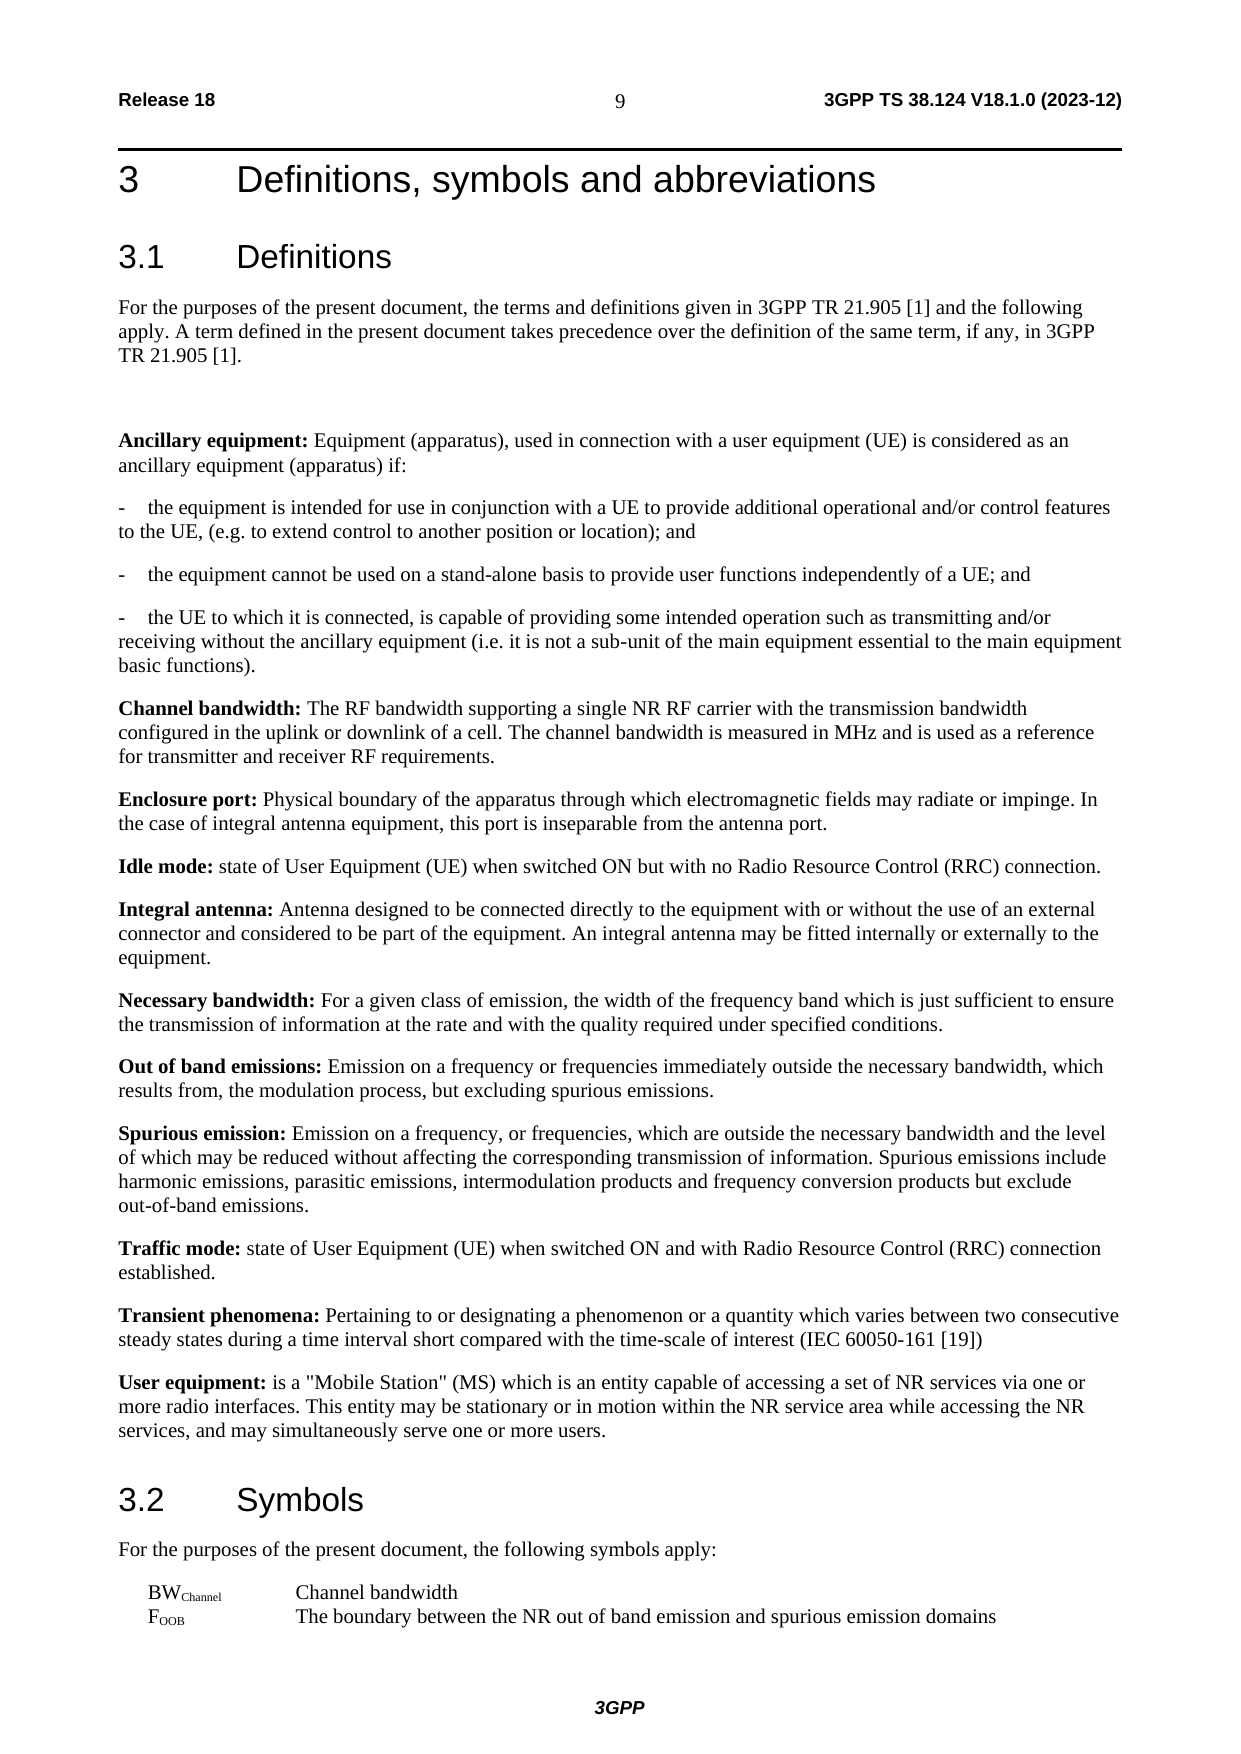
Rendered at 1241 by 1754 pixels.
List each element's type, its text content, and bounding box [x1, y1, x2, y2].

text - the equipment cannot be used on a stand-alone basis to provide user functions independently of a UE; and [118, 562, 1122, 586]
text User equipment: is a "Mobile Station" (MS) which is an entity capable of accessing a set of NR services via one or more radio interfaces. This entity may be stationary or in motion within the NR service area while accessing the NR services, and may simultaneously serve one or more users. [118, 1370, 1122, 1442]
text Out of band emissions: Emission on a frequency or frequencies immediately outside the necessary bandwidth, which results from, the modulation process, but excluding spurious emissions. [118, 1054, 1122, 1102]
text Enclosure port: Physical boundary of the apparatus through which electromagnetic fields may radiate or impinge. In the case of integral antenna equipment, this port is inseparable from the antenna port. [118, 787, 1122, 835]
subtitle 3.1 Definitions [118, 237, 1122, 276]
text Integral antenna: Antenna designed to be connected directly to the equipment with or without the use of an external connector and considered to be part of the equipment. An integral antenna may be fitted internally or externally to the equipment. [118, 897, 1122, 969]
text - the equipment is intended for use in conjunction with a UE to provide additional operational and/or control features to the UE, (e.g. to extend control to another position or location); and [118, 495, 1122, 543]
text BWChannel Channel bandwidth [148, 1580, 1122, 1604]
text For the purposes of the present document, the terms and definitions given in 3GPP TR 21.905 [1] and the following apply. A term defined in the present document takes precedence over the definition of the same term, if any, in 3GPP TR 21.905 [1]. [118, 295, 1122, 367]
text Ancillary equipment: Equipment (apparatus), used in connection with a user equipment (UE) is considered as an ancillary equipment (apparatus) if: [118, 428, 1122, 477]
text FOOB The boundary between the NR out of band emission and spurious emission domains [148, 1604, 1122, 1628]
text Spurious emission: Emission on a frequency, or frequencies, which are outside the necessary bandwidth and the level of which may be reduced without affecting the corresponding transmission of information. Spurious emissions include harmonic emissions, parasitic emissions, intermodulation products and frequency conversion products but exclude out-of-band emissions. [118, 1121, 1122, 1217]
text Traffic mode: state of User Equipment (UE) when switched ON and with Radio Resource Control (RRC) connection established. [118, 1236, 1122, 1284]
text Necessary bandwidth: For a given class of emission, the width of the frequency band which is just sufficient to ensure the transmission of information at the rate and with the quality required under specified conditions. [118, 987, 1122, 1036]
text Channel bandwidth: The RF bandwidth supporting a single NR RF carrier with the transmission bandwidth configured in the uplink or downlink of a cell. The channel bandwidth is measured in MHz and is used as a reference for transmitter and receiver RF requirements. [118, 696, 1122, 768]
subtitle 3.2 Symbols [118, 1480, 1122, 1518]
text - the UE to which it is connected, is capable of providing some intended operation such as transmitting and/or receiving without the ancillary equipment (i.e. it is not a sub-unit of the main equipment essential to the main equipment basic functions). [118, 605, 1122, 677]
subtitle 3 Definitions, symbols and abbreviations [118, 151, 1122, 200]
text Idle mode: state of User Equipment (UE) when switched ON but with no Radio Resource Control (RRC) connection. [118, 854, 1122, 878]
text Transient phenomena: Pertaining to or designating a phenomenon or a quantity which varies between two consecutive steady states during a time interval short compared with the time-scale of interest (IEC 60050-161 [19]) [118, 1303, 1122, 1351]
text For the purposes of the present document, the following symbols apply: [118, 1537, 1122, 1561]
